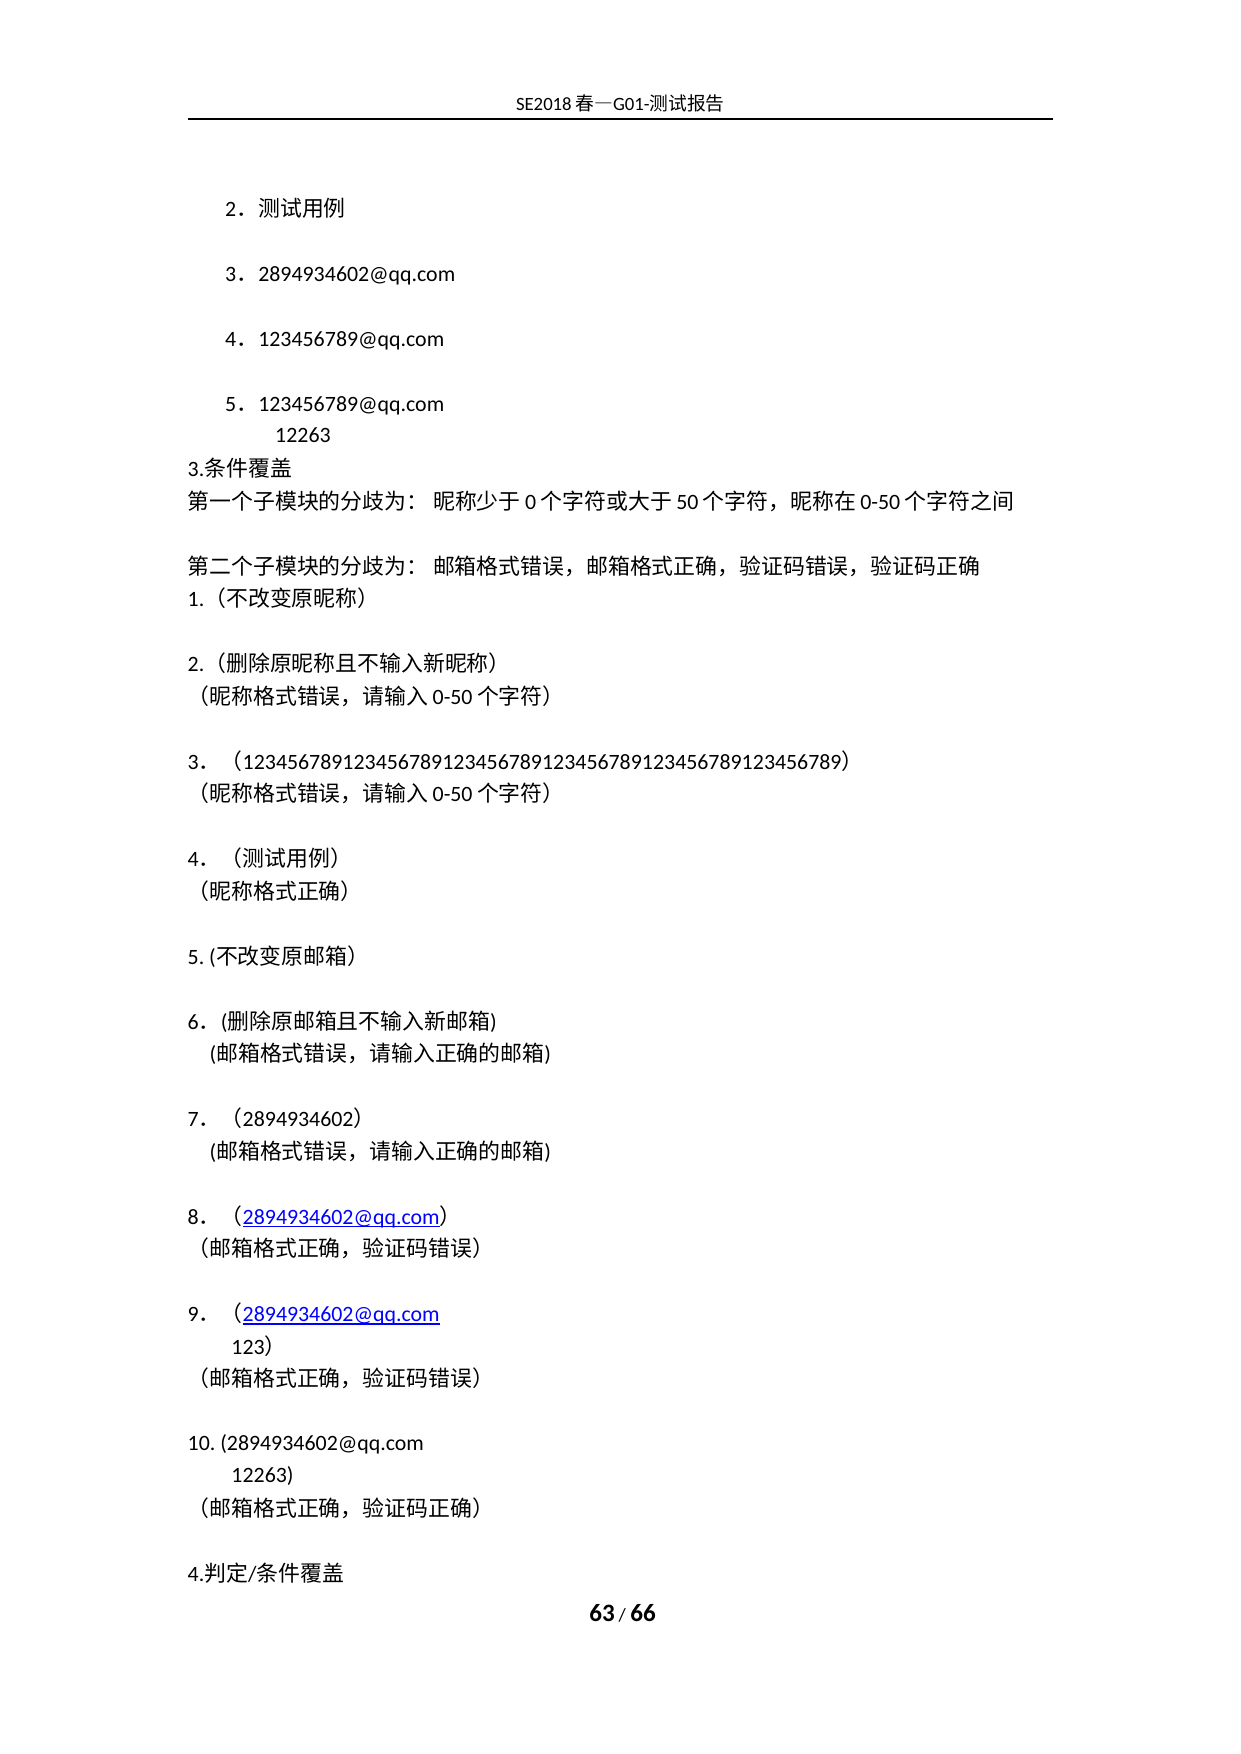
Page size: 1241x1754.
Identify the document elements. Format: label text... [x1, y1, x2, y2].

text 3．2894934602@qq.com [225, 256, 1053, 288]
text 10. (2894934602@qq.com [187, 1426, 1053, 1458]
text 3．（123456789123456789123456789123456789123456789123456789） [187, 743, 1053, 776]
text （邮箱格式正确，验证码错误） [187, 1361, 1053, 1393]
text （邮箱格式正确，验证码正确） [187, 1491, 1053, 1523]
text 3.条件覆盖 [187, 451, 1053, 483]
text 12263 [231, 418, 1053, 451]
text (邮箱格式错误，请输入正确的邮箱) [187, 1036, 1053, 1068]
text 1.（不改变原昵称） [187, 581, 1053, 613]
text 第二个子模块的分歧为： 邮箱格式错误，邮箱格式正确，验证码错误，验证码正确 [187, 548, 1053, 581]
text 6．(删除原邮箱且不输入新邮箱) [187, 1003, 1053, 1036]
text 8．（2894934602@qq.com） [187, 1198, 1053, 1231]
text 4.判定/条件覆盖 [187, 1556, 1053, 1588]
text （邮箱格式正确，验证码错误） [187, 1231, 1053, 1263]
text 4．123456789@qq.com [187, 321, 1053, 353]
text 7．（2894934602） [187, 1101, 1053, 1133]
text 123） [187, 1328, 1053, 1361]
text 第一个子模块的分歧为： 昵称少于0个字符或大于50个字符，昵称在0-50个字符之间 [187, 483, 1053, 516]
text 5. (不改变原邮箱） [187, 938, 1053, 971]
text (邮箱格式错误，请输入正确的邮箱) [187, 1133, 1053, 1166]
text 2.（删除原昵称且不输入新昵称） [187, 646, 1053, 678]
text 2．测试用例 [225, 191, 1053, 223]
text 12263) [187, 1458, 1053, 1491]
text 9．（2894934602@qq.com [187, 1296, 1053, 1328]
text （昵称格式错误，请输入0-50个字符） [187, 678, 1053, 711]
text 4．（测试用例） [187, 841, 1053, 873]
text （昵称格式正确） [187, 873, 1053, 906]
text 5．123456789@qq.com [187, 386, 1053, 418]
text （昵称格式错误，请输入0-50个字符） [187, 776, 1053, 808]
